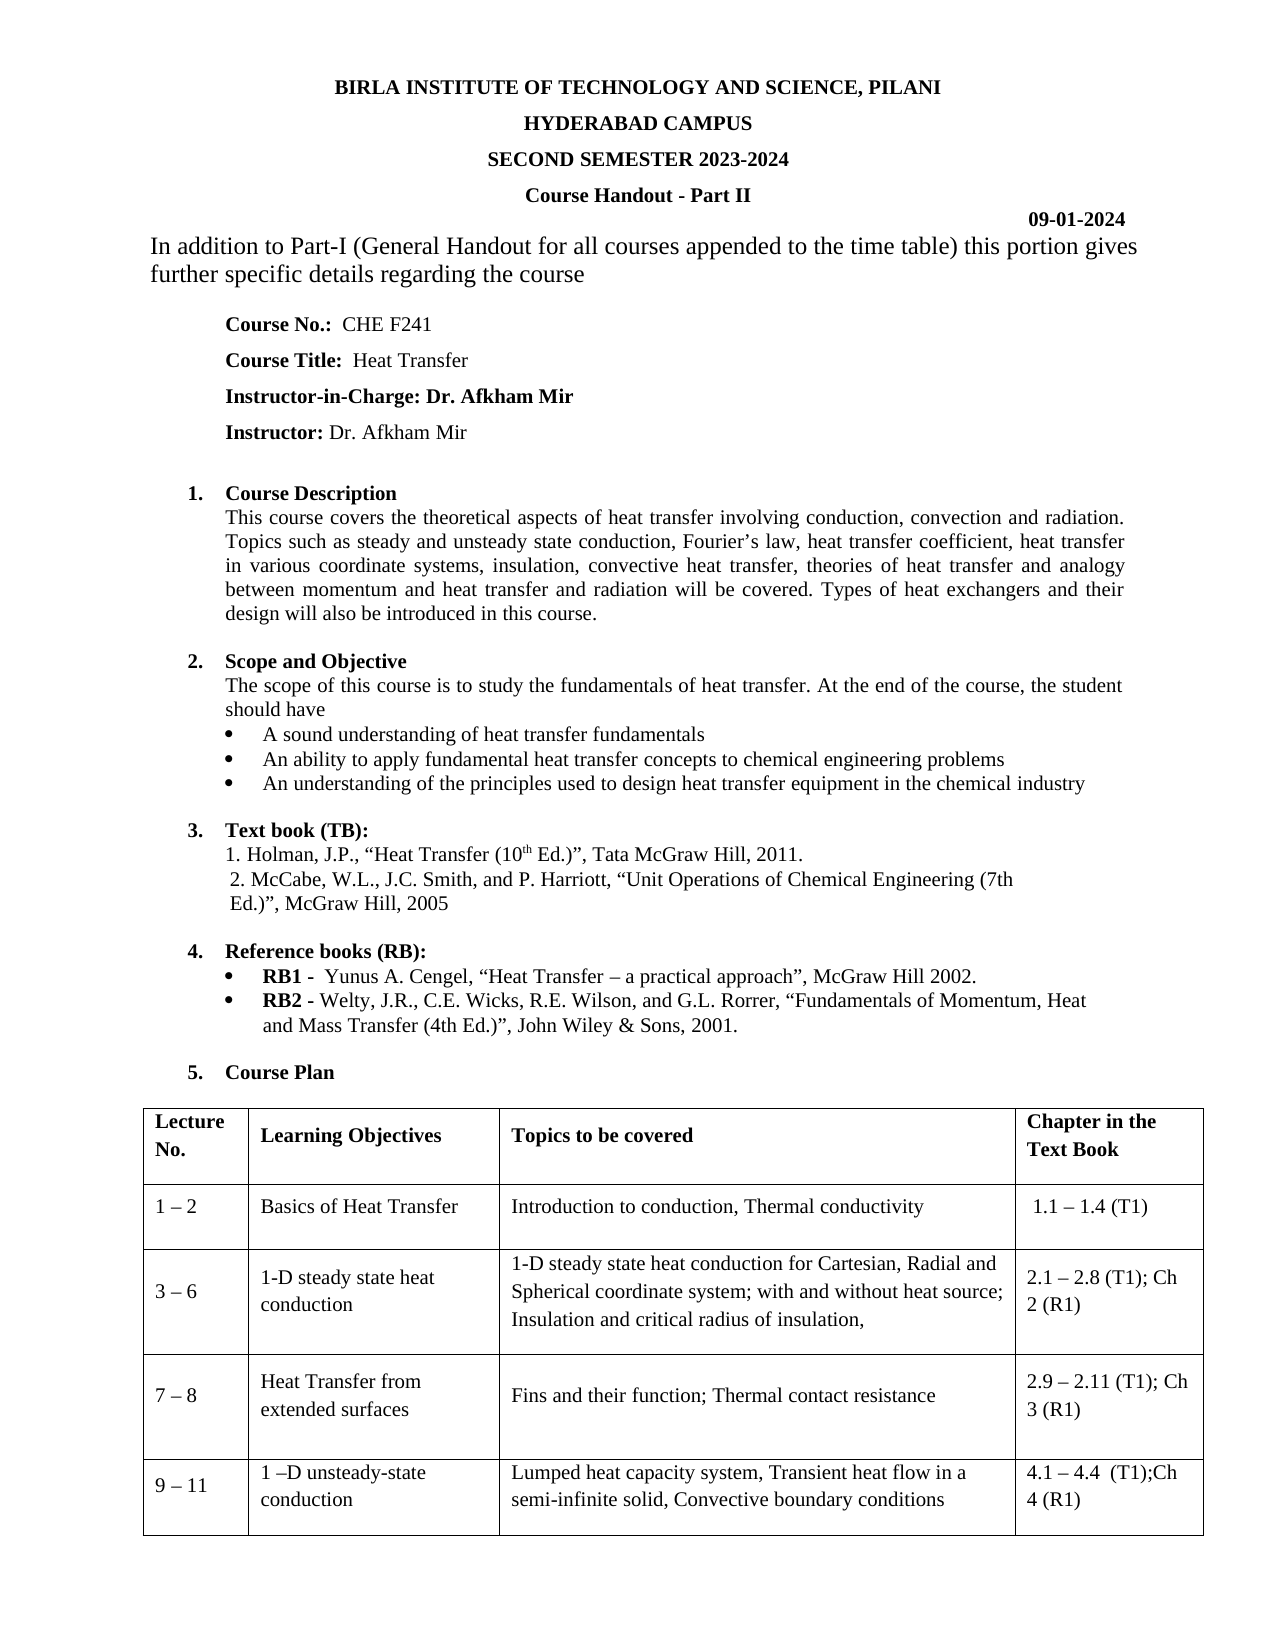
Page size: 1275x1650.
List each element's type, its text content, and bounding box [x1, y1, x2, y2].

text Instructor-in-Charge: Dr. Afkham Mir Instructor: Dr. Afkham Mir [225, 384, 576, 444]
table_cell 9 – 11 [144, 1460, 248, 1534]
text This course covers the theoretical aspects of heat transfer involving conduction, convection and radiation. Topics such as steady and unsteady state conduction, Fourier’s law, heat transfer coefficient, heat transfer in various coordinate systems, insulation, convective heat transfer, theories of heat transfer and analogy between momentum and heat transfer and radiation will be covered. Types of heat exchangers and their design will also be introduced in this course. [225, 504, 1126, 625]
table_cell 1-D steady state heat conduction [249, 1250, 499, 1354]
table_cell Heat Transfer from extended surfaces [249, 1355, 499, 1458]
table_cell 4.1 – 4.4 (T1);Ch 4 (R1) [1016, 1460, 1203, 1534]
table_cell 1-D steady state heat conduction for Cartesian, Radial and Spherical coordinate system; with and without heat source; Insulation and critical radius of insulation, [500, 1250, 1015, 1354]
subtitle Reference books (RB): [187, 939, 1214, 963]
text The scope of this course is to study the fundamentals of heat transfer. At the end of the course, the student should have [225, 673, 1176, 721]
table_header Lecture No. [144, 1109, 248, 1184]
subtitle Scope and Objective [187, 649, 1214, 673]
table_cell 2.9 – 2.11 (T1); Ch 3 (R1) [1016, 1355, 1203, 1458]
list McCabe, W.L., J.C. Smith, and P. Harriott, “Unit Operations of Chemical Engineering (7th Ed.)”, McGraw Hill, 2005 [229, 866, 1066, 914]
table_cell Introduction to conduction, Thermal conductivity [500, 1185, 1015, 1249]
table_header Learning Objectives [249, 1109, 499, 1184]
list A sound understanding of heat transfer fundamentals [225, 721, 1214, 747]
list Holman, J.P., “Heat Transfer (10th Ed.)”, Tata McGraw Hill, 2011. [225, 842, 1214, 866]
table_cell Lumped heat capacity system, Transient heat flow in a semi-infinite solid, Convective boundary conditions [500, 1460, 1015, 1534]
list RB1 - Yunus A. Cengel, “Heat Transfer – a practical approach”, McGraw Hill 2002. [225, 963, 1214, 988]
text SECOND SEMESTER 2023-2024 [334, 147, 942, 171]
list An ability to apply fundamental heat transfer concepts to chemical engineering problems [225, 747, 1214, 771]
text 09-01-2024 [1026, 207, 1127, 231]
text Course No.: CHE F241 [225, 312, 1214, 336]
table_cell 3 – 6 [144, 1250, 248, 1354]
table_cell 1.1 – 1.4 (T1) [1016, 1185, 1203, 1249]
list An understanding of the principles used to design heat transfer equipment in the chemical industry [225, 771, 1214, 795]
table_header Topics to be covered [500, 1109, 1015, 1184]
subtitle Course Handout - Part II [334, 183, 942, 207]
table_cell Basics of Heat Transfer [249, 1185, 499, 1249]
table_cell 1 – 2 [144, 1185, 248, 1249]
subtitle Text book (TB): [187, 818, 1214, 842]
table_cell Fins and their function; Thermal contact resistance [500, 1355, 1015, 1458]
text Course Title: Heat Transfer [225, 348, 1214, 372]
subtitle BIRLA INSTITUTE OF TECHNOLOGY AND SCIENCE, PILANI HYDERABAD CAMPUS [334, 75, 942, 135]
title In addition to Part-I (General Handout for all courses appended to the time table) this portion gives further specific details regarding the course [150, 231, 1176, 288]
subtitle Course Description [187, 481, 1214, 504]
table_cell 2.1 – 2.8 (T1); Ch 2 (R1) [1016, 1250, 1203, 1354]
table_cell 1 –D unsteady-state conduction [249, 1460, 499, 1534]
table_cell 7 – 8 [144, 1355, 248, 1458]
table_header Chapter in the Text Book [1016, 1109, 1203, 1184]
subtitle Course Plan [187, 1060, 1214, 1084]
list RB2 - Welty, J.R., C.E. Wicks, R.E. Wilson, and G.L. Rorrer, “Fundamentals of Momentum, Heat and Mass Transfer (4th Ed.)”, John Wiley & Sons, 2001. [225, 988, 1092, 1037]
